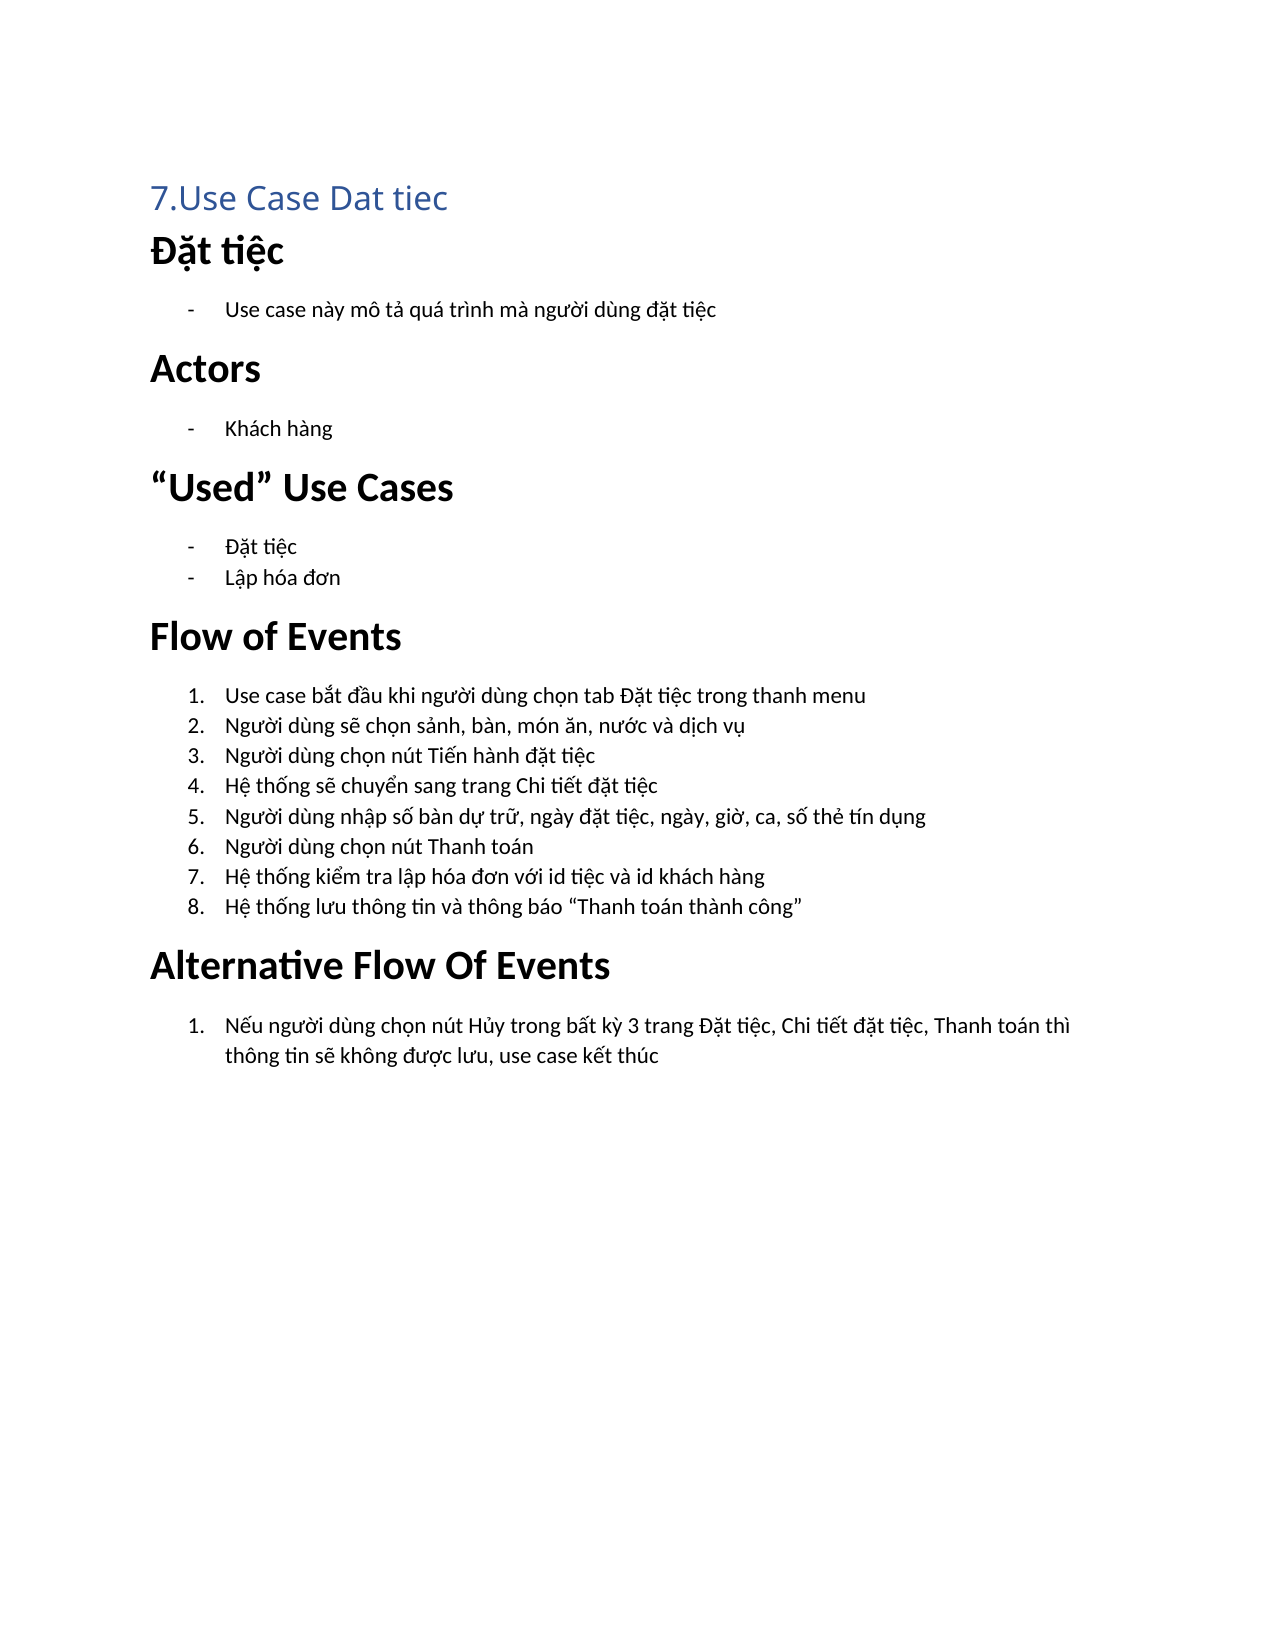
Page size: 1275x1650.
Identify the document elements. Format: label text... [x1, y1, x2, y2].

list Hệ thống sẽ chuyển sang trang Chi tiết đặt tiệc [187, 772, 1125, 800]
list Hệ thống lưu thông tin và thông báo “Thanh toán thành công” [187, 892, 1125, 921]
list Use case bắt đầu khi người dùng chọn tab Đặt tiệc trong thanh menu [187, 681, 1125, 709]
list Nếu người dùng chọn nút Hủy trong bất kỳ 3 trang Đặt tiệc, Chi tiết đặt tiệc, Thanh toán thì thông tin sẽ không được lưu, use case kết thúc [187, 1011, 1125, 1069]
subtitle 7.Use Case Dat tiec [150, 175, 1125, 220]
list Người dùng nhập số bàn dự trữ, ngày đặt tiệc, ngày, giờ, ca, số thẻ tín dụng [187, 802, 1125, 830]
text Đặt tiệc [150, 224, 1125, 275]
list Người dùng sẽ chọn sảnh, bàn, món ăn, nước và dịch vụ [187, 711, 1125, 739]
text “Used” Use Cases [150, 461, 1125, 512]
text Flow of Events [150, 609, 1125, 660]
list Người dùng chọn nút Thanh toán [187, 832, 1125, 860]
list Lập hóa đơn [187, 563, 1125, 591]
text Alternative Flow Of Events [150, 939, 1125, 990]
list Hệ thống kiểm tra lập hóa đơn với id tiệc và id khách hàng [187, 862, 1125, 890]
list Khách hàng [187, 414, 1125, 442]
list Đặt tiệc [187, 532, 1125, 560]
text Actors [150, 342, 1125, 393]
list Người dùng chọn nút Tiến hành đặt tiệc [187, 741, 1125, 769]
list Use case này mô tả quá trình mà người dùng đặt tiệc [187, 296, 1125, 323]
